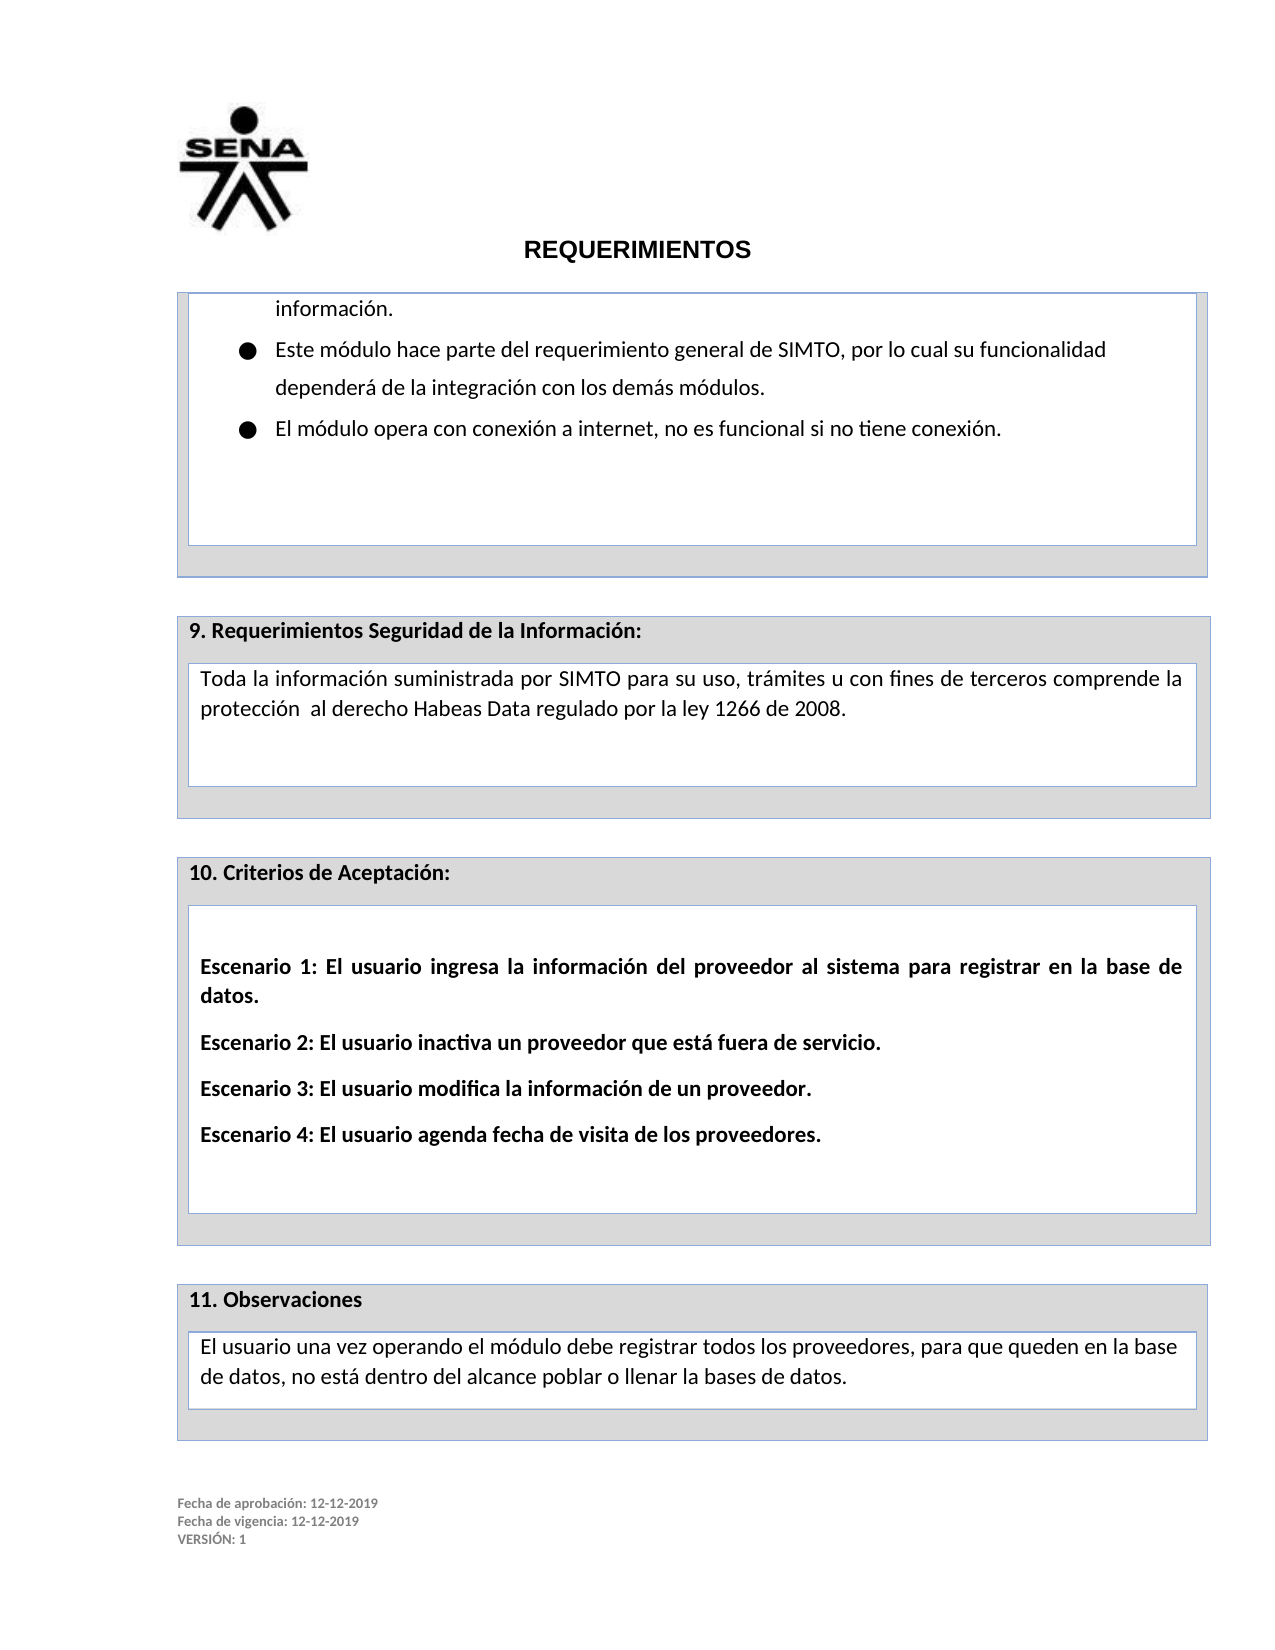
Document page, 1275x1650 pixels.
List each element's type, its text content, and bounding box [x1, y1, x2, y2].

table_header 9. Requerimientos Seguridad de la Información: . [178, 617, 1210, 818]
table_header 10. Criterios de Aceptación: . [178, 858, 1210, 1245]
table_header 11. Observaciones . [178, 1285, 1207, 1440]
table_header 8. Descripción No Funcional del Requerimiento: . [178, 293, 1207, 576]
picture [177, 102, 310, 236]
